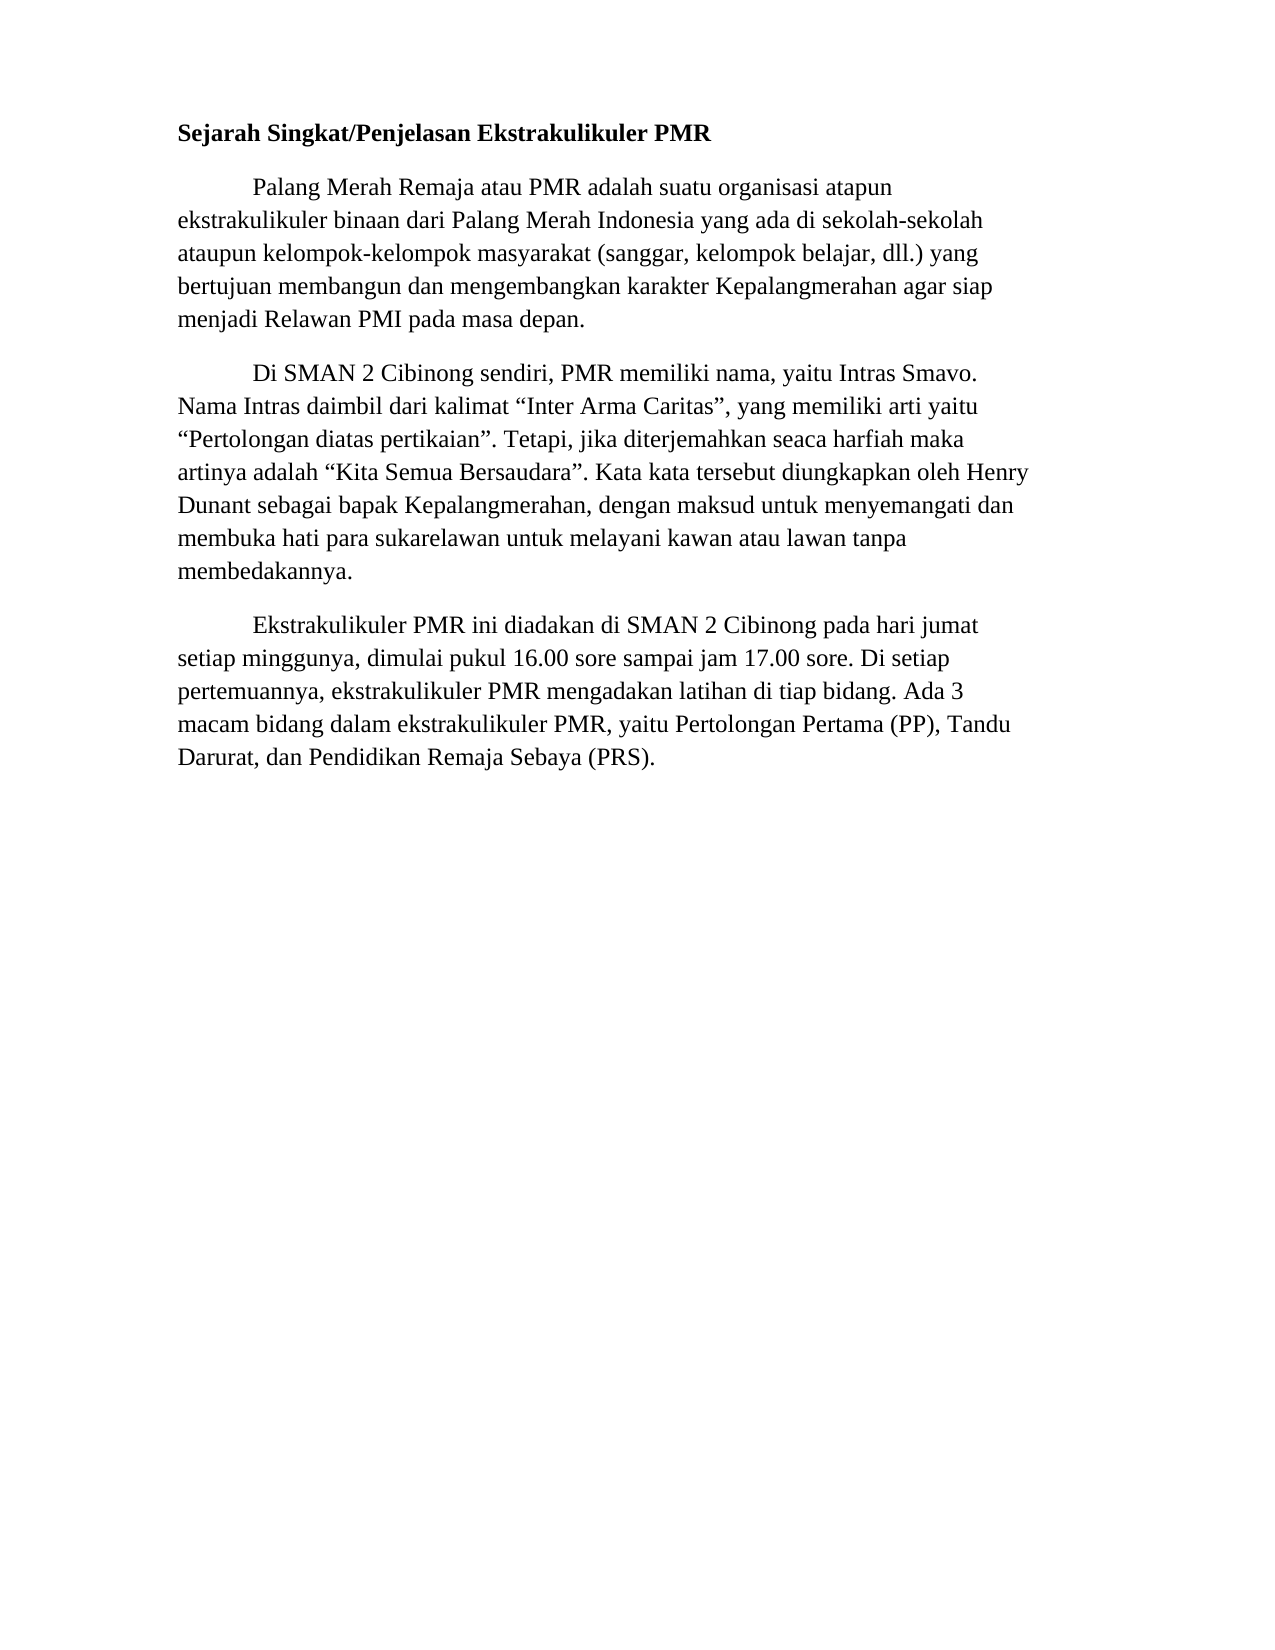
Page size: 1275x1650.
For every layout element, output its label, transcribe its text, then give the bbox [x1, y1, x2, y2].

text Palang Merah Remaja atau PMR adalah suatu organisasi atapun ekstrakulikuler binaan dari Palang Merah Indonesia yang ada di sekolah-sekolah ataupun kelompok-kelompok masyarakat (sanggar, kelompok belajar, dll.) yang bertujuan membangun dan mengembangkan karakter Kepalangmerahan agar siap menjadi Relawan PMI pada masa depan. [177, 172, 1039, 333]
text Ekstrakulikuler PMR ini diadakan di SMAN 2 Cibinong pada hari jumat setiap minggunya, dimulai pukul 16.00 sore sampai jam 17.00 sore. Di setiap pertemuannya, ekstrakulikuler PMR mengadakan latihan di tiap bidang. Ada 3 macam bidang dalam ekstrakulikuler PMR, yaitu Pertolongan Pertama (PP), Tandu Darurat, dan Pendidikan Remaja Sebaya (PRS). [177, 610, 1039, 771]
text Di SMAN 2 Cibinong sendiri, PMR memiliki nama, yaitu Intras Smavo. Nama Intras daimbil dari kalimat “Inter Arma Caritas”, yang memiliki arti yaitu “Pertolongan diatas pertikaian”. Tetapi, jika diterjemahkan seaca harfiah maka artinya adalah “Kita Semua Bersaudara”. Kata kata tersebut diungkapkan oleh Henry Dunant sebagai bapak Kepalangmerahan, dengan maksud untuk menyemangati dan membuka hati para sukarelawan untuk melayani kawan atau lawan tanpa membedakannya. [177, 358, 1039, 585]
text Sejarah Singkat/Penjelasan Ekstrakulikuler PMR [177, 118, 1039, 147]
